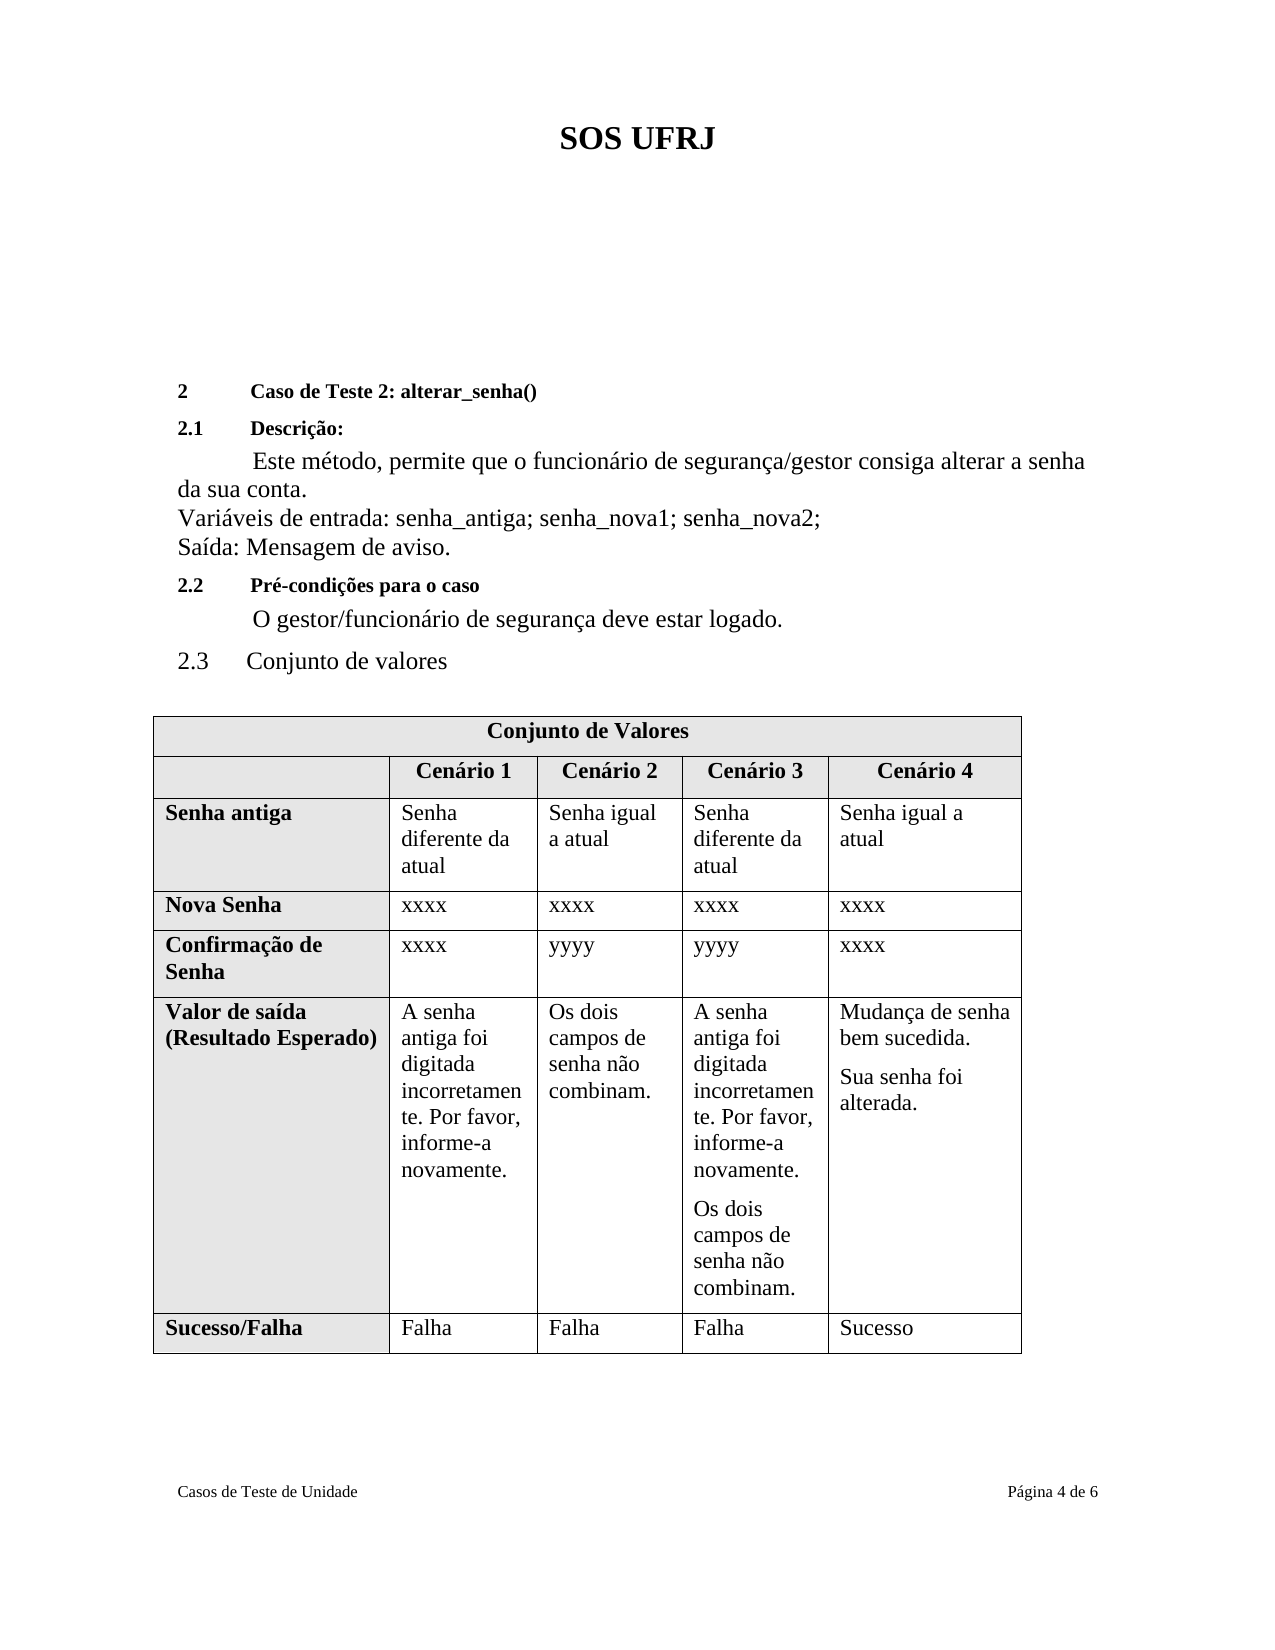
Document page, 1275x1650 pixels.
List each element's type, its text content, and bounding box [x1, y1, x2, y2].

table_cell yyyy [538, 931, 682, 997]
table_cell Falha [538, 1314, 682, 1352]
table_cell Sucesso [829, 1314, 1021, 1352]
subtitle 2 Caso de Teste 2: alterar_senha() [177, 379, 1098, 403]
table_cell Os dois campos de senha não combinam. [538, 998, 682, 1313]
table_cell yyyy [683, 931, 828, 997]
table_cell Senha igual a atual [829, 799, 1021, 891]
subtitle 2.2 Pré-condições para o caso [177, 573, 1098, 597]
table_cell xxxx [390, 931, 537, 997]
table_cell Cenário 4 [829, 757, 1021, 798]
table_cell Confirmação de Senha [154, 931, 389, 997]
text Este método, permite que o funcionário de segurança/gestor consiga alterar a senha da sua conta. Variáveis de entrada: senha_antiga; senha_nova1; senha_nova2; [177, 446, 1098, 532]
table_cell Senha diferente da atual [390, 799, 537, 891]
table_cell xxxx [538, 892, 682, 930]
table_cell Falha [390, 1314, 537, 1352]
subtitle 2.1 Descrição: [177, 416, 1098, 439]
text Saída: Mensagem de aviso. [177, 532, 1098, 561]
table_cell Falha [683, 1314, 828, 1352]
table_cell Nova Senha [154, 892, 389, 930]
text 2.3 Conjunto de valores [177, 646, 1098, 674]
table_cell A senha antiga foi digitada incorretamente. Por favor, informe-a novamente. [390, 998, 537, 1313]
table_cell Cenário 3 [683, 757, 828, 798]
table_cell Mudança de senha bem sucedida. Sua senha foi alterada. [829, 998, 1021, 1313]
table_cell xxxx [683, 892, 828, 930]
table_cell Valor de saída (Resultado Esperado) [154, 998, 389, 1313]
table_cell xxxx [829, 931, 1021, 997]
table_cell xxxx [390, 892, 537, 930]
table_cell Senha antiga [154, 799, 389, 891]
table_cell Senha diferente da atual [683, 799, 828, 891]
table_cell Cenário 1 [390, 757, 537, 798]
table_cell A senha antiga foi digitada incorretamente. Por favor, informe-a novamente. Os dois campos de senha não combinam. [683, 998, 828, 1313]
table_header Conjunto de Valores [154, 717, 1021, 756]
text O gestor/funcionário de segurança deve estar logado. [177, 604, 1098, 633]
table_cell Senha igual a atual [538, 799, 682, 891]
table_cell Sucesso/Falha [154, 1314, 389, 1352]
table_cell Cenário 2 [538, 757, 682, 798]
table_cell [154, 757, 389, 798]
table_cell xxxx [829, 892, 1021, 930]
